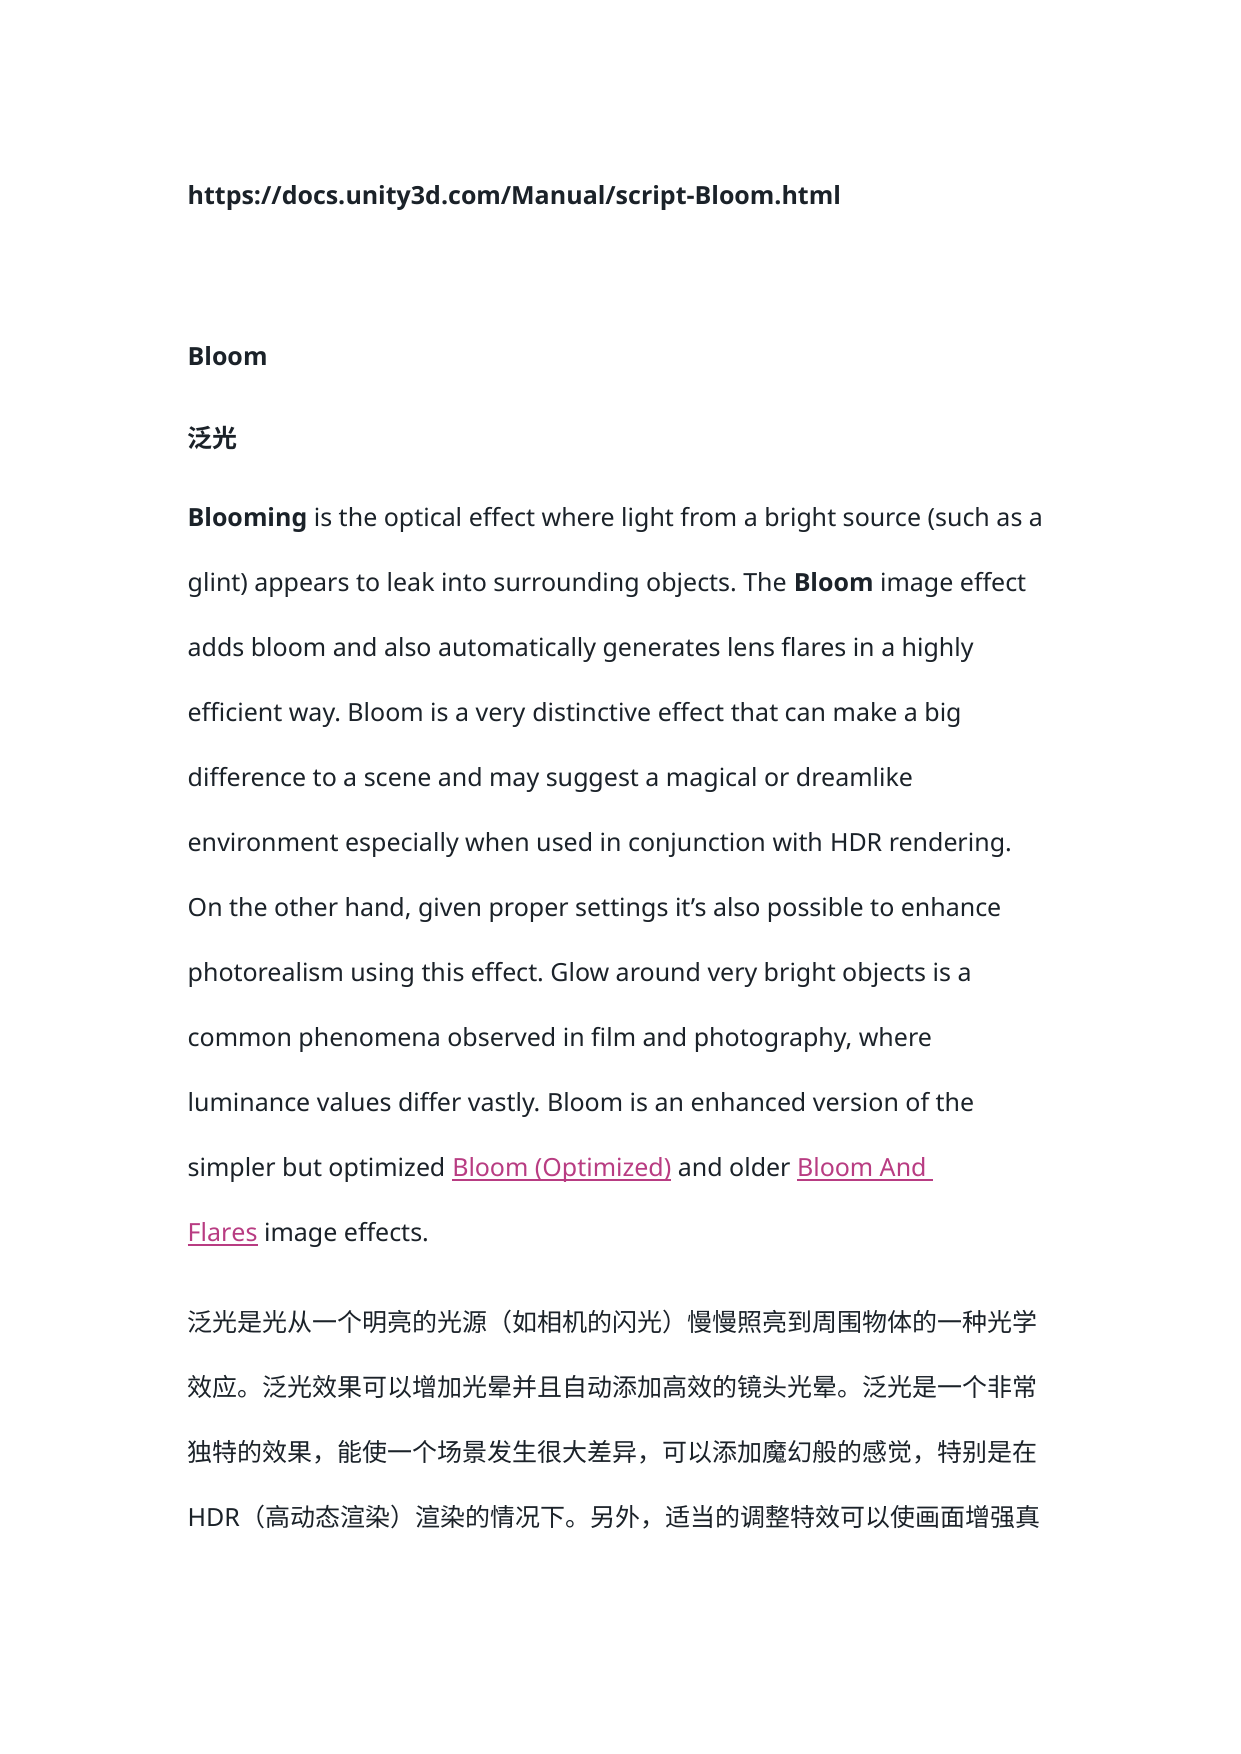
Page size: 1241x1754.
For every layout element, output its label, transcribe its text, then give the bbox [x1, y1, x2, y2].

text https://docs.unity3d.com/Manual/script-Bloom.html [187, 162, 1053, 227]
text 泛光 [187, 404, 1053, 469]
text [187, 1288, 1053, 1548]
text Blooming is the optical effect where light from a bright source (such as a glint) appears to leak into surrounding objects. The Bloom image effect adds bloom and also automatically generates lens flares in a highly efficient way. Bloom is a very distinctive effect that can make a big difference to a scene and may suggest a magical or dreamlike environment especially when used in conjunction with HDR rendering. On the other hand, given proper settings it’s also possible to enhance photorealism using this effect. Glow around very bright objects is a common phenomena observed in film and photography, where luminance values differ vastly. Bloom is an enhanced version of the simpler but optimized Bloom (Optimized) and older Bloom And Flares image effects. [187, 484, 1053, 1264]
text Bloom [187, 323, 1053, 388]
